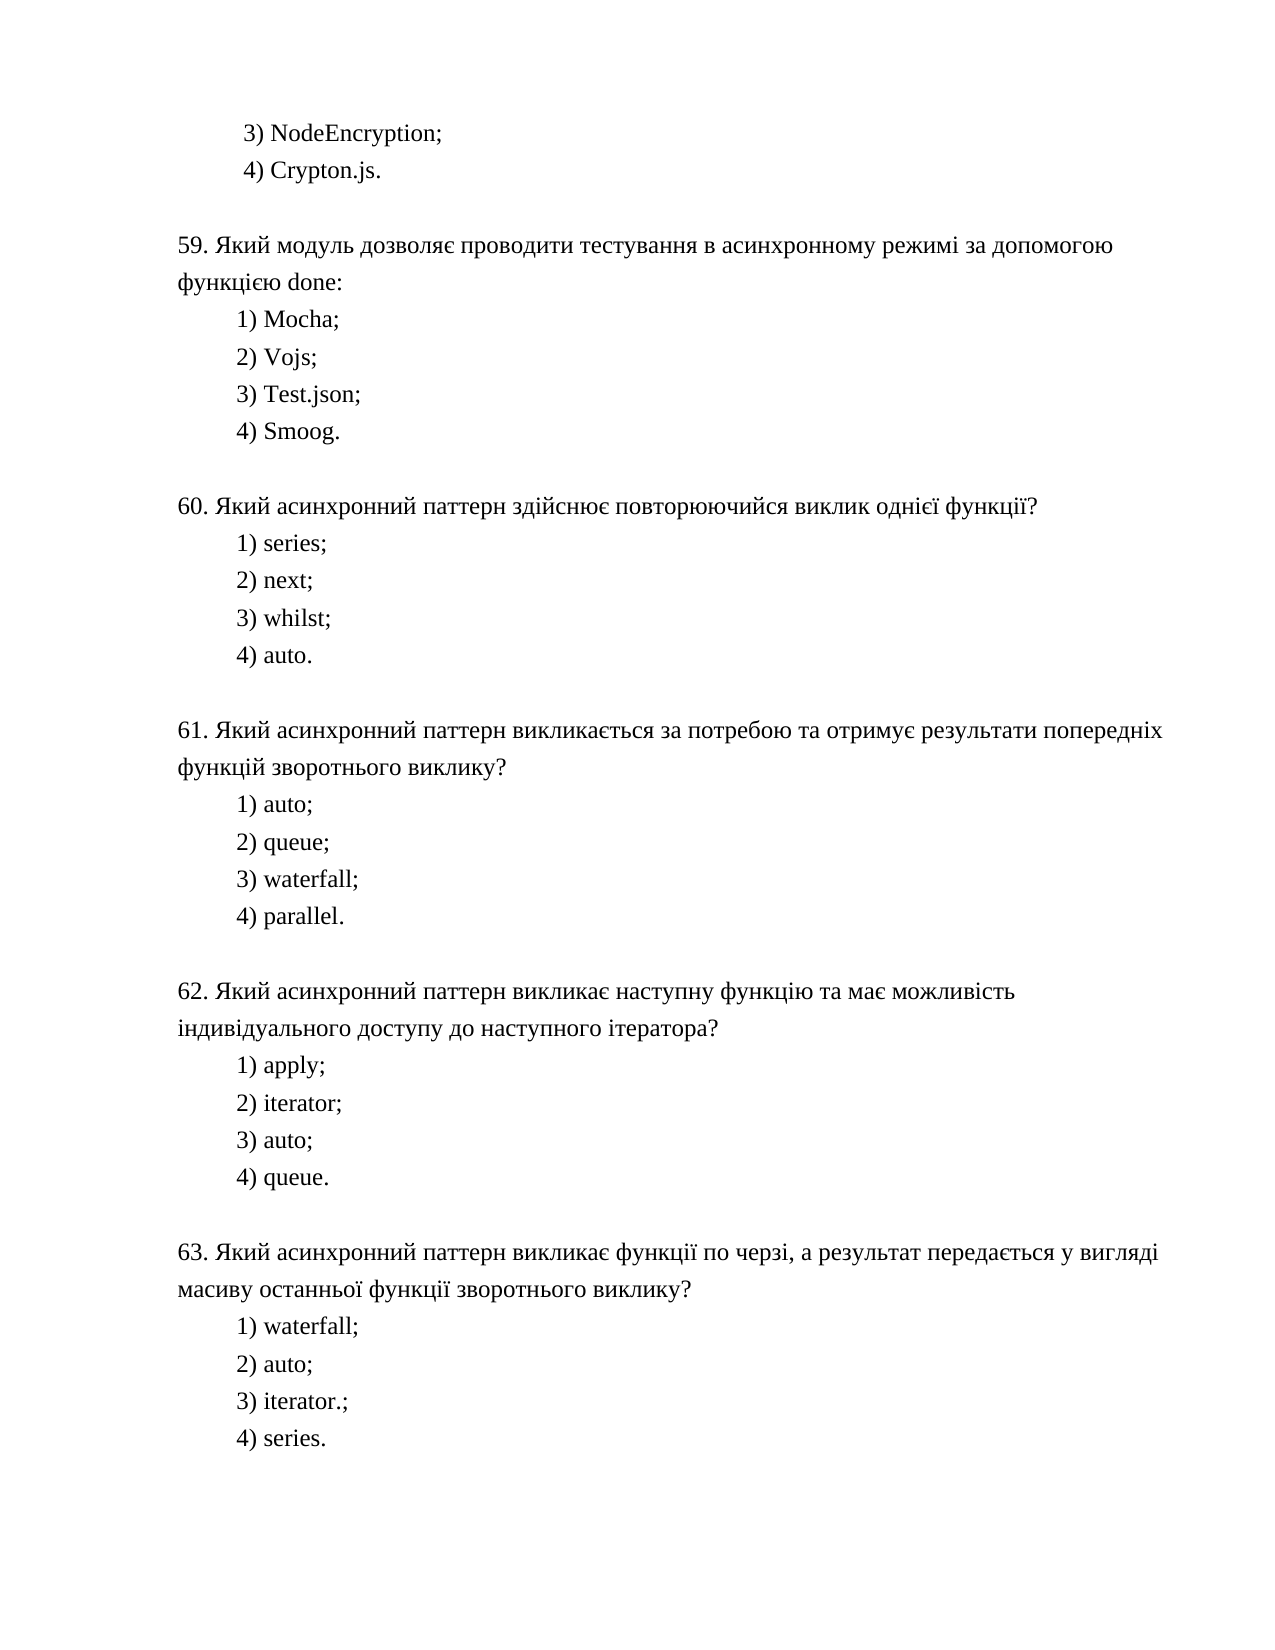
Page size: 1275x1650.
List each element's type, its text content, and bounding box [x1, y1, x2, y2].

text 3) waterfall; [236, 864, 1186, 893]
text 1) auto; [236, 789, 1186, 818]
list 4) series. [236, 1423, 1186, 1452]
list 1) Mocha; [236, 304, 1186, 333]
text 60. Який асинхронний паттерн здійснює повторюючийся виклик однієї функції? [177, 491, 1186, 520]
text 63. Який асинхронний паттерн викликає функції по черзі, а результат передається у вигляді масиву останньої функції зворотнього виклику? [177, 1237, 1186, 1303]
text 2) next; [236, 566, 1186, 594]
list 2) Vojs; [236, 342, 1186, 371]
text 59. Який модуль дозволяє проводити тестування в асинхронному режимі за допомогою функцією done: [177, 230, 1186, 296]
list 3) Test.json; [236, 379, 1186, 408]
text 2) iterator; [236, 1088, 1186, 1116]
list 3) NodeEncryption; [243, 118, 1186, 147]
list 2) auto; [236, 1349, 1186, 1377]
list 3) iterator.; [236, 1386, 1186, 1415]
text 1) series; [236, 528, 1186, 557]
text 4) queue. [236, 1162, 1186, 1191]
text 1) apply; [236, 1050, 1186, 1079]
text 1) waterfall; [236, 1311, 1186, 1340]
text 62. Який асинхронний паттерн викликає наступну функцію та має можливість індивідуального доступу до наступного ітератора? [177, 976, 1186, 1042]
text 61. Який асинхронний паттерн викликається за потребою та отримує результати попередніх функцій зворотнього виклику? [177, 715, 1186, 781]
list 4) Crypton.js. [243, 155, 1186, 184]
list 4) Smoog. [236, 416, 1186, 445]
text 3) auto; [236, 1125, 1186, 1154]
text 4) parallel. [236, 901, 1186, 930]
text 3) whilst; [236, 603, 1186, 632]
text 4) auto. [236, 640, 1186, 669]
text 2) queue; [236, 827, 1186, 855]
